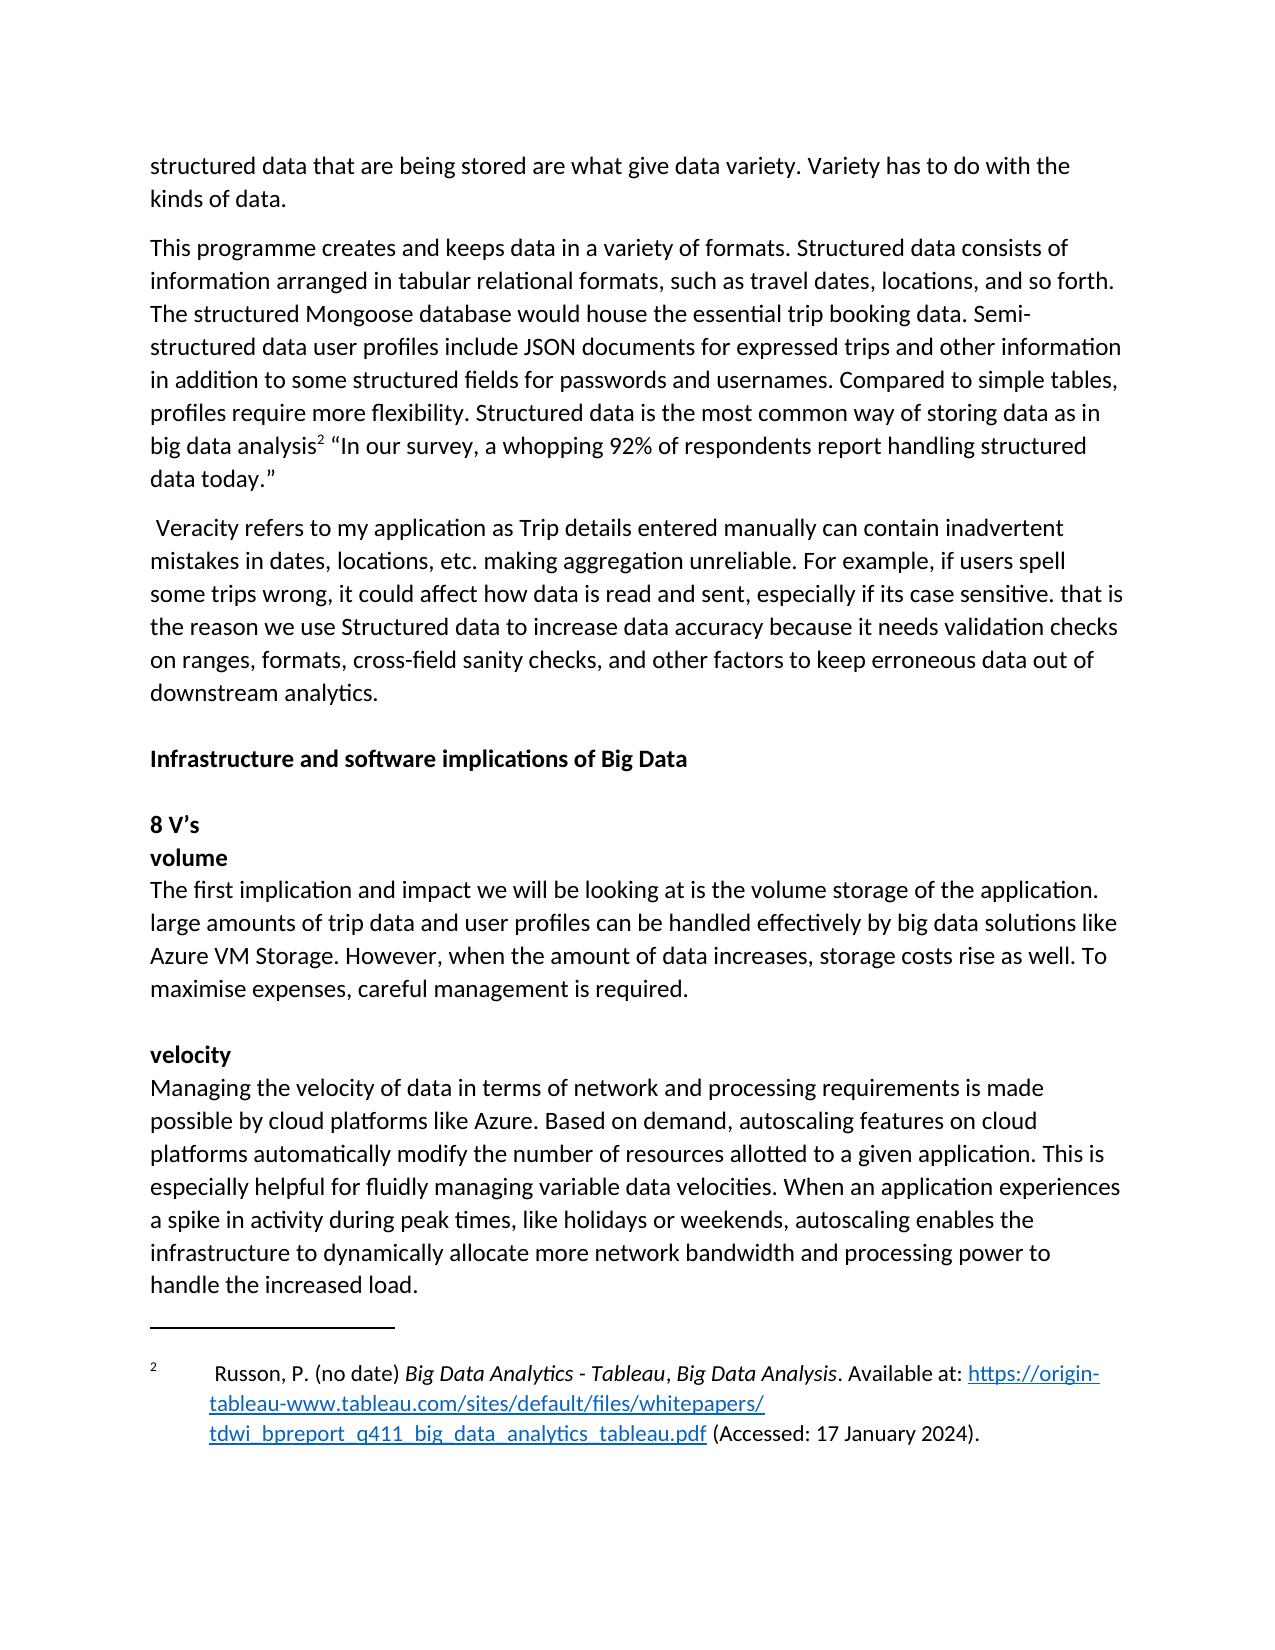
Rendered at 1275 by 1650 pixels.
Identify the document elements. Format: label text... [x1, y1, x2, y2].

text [150, 150, 1125, 213]
list Managing the velocity of data in terms of network and processing requirements is made possible by cloud platforms like Azure. Based on demand, autoscaling features on cloud platforms automatically modify the number of resources allotted to a given application. This is especially helpful for fluidly managing variable data velocities. When an application experiences a spike in activity during peak times, like holidays or weekends, autoscaling enables the infrastructure to dynamically allocate more network bandwidth and processing power to handle the increased load. [150, 1072, 1125, 1300]
list Infrastructure and software implications of Big Data [150, 743, 1125, 773]
list Veracity refers to my application as Trip details entered manually can contain inadvertent mistakes in dates, locations, etc. making aggregation unreliable. For example, if users spell some trips wrong, it could affect how data is read and sent, especially if its case sensitive. that is the reason we use Structured data to increase data accuracy because it needs validation checks on ranges, formats, cross-field sanity checks, and other factors to keep erroneous data out of downstream analytics. [150, 512, 1125, 708]
list velocity [150, 1039, 1125, 1070]
list volume [150, 842, 1125, 872]
list The first implication and impact we will be looking at is the volume storage of the application. large amounts of trip data and user profiles can be handled effectively by big data solutions like Azure VM Storage. However, when the amount of data increases, storage costs rise as well. To maximise expenses, careful management is required. [150, 874, 1125, 1004]
text This programme creates and keeps data in a variety of formats. Structured data consists of information arranged in tabular relational formats, such as travel dates, locations, and so forth. The structured Mongoose database would house the essential trip booking data. Semi-structured data user profiles include JSON documents for expressed trips and other information in addition to some structured fields for passwords and usernames. Compared to simple tables, profiles require more flexibility. Structured data is the most common way of storing data as in big data analysis “In our survey, a whopping 92% of respondents report handling structured data today.” [150, 232, 1125, 493]
list 8 V’s [150, 809, 1125, 839]
